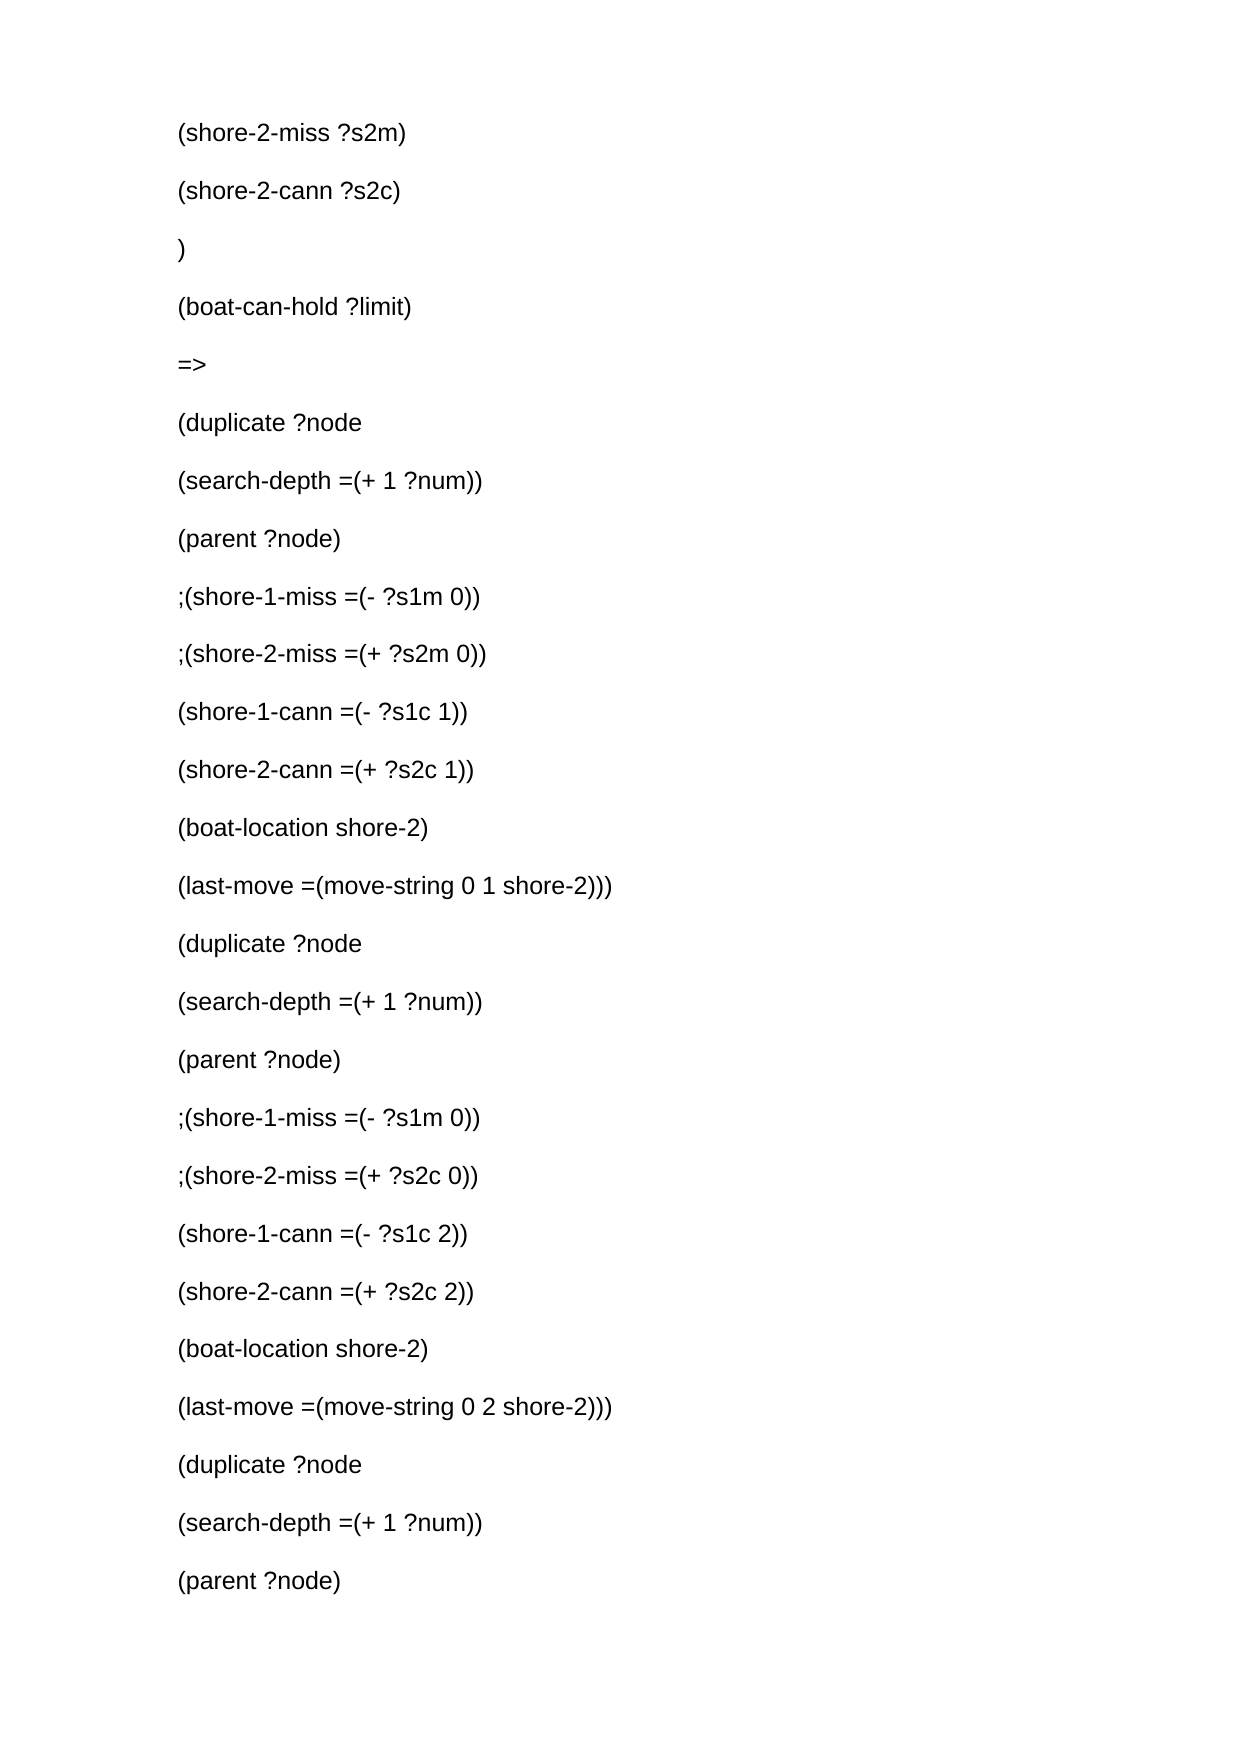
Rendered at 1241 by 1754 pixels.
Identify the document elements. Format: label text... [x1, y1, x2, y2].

text (shore-1-cann =(- ?s1c 1)) [177, 697, 1152, 726]
text (parent ?node) [177, 1045, 1152, 1073]
text ;(shore-2-miss =(+ ?s2m 0)) [177, 639, 1152, 668]
text => [177, 350, 1152, 378]
text (boat-location shore-2) [177, 813, 1152, 842]
text ;(shore-1-miss =(- ?s1m 0)) [177, 1103, 1152, 1131]
text (parent ?node) [177, 1566, 1152, 1595]
text (parent ?node) [177, 523, 1152, 552]
text (boat-location shore-2) [177, 1334, 1152, 1363]
text ;(shore-1-miss =(- ?s1m 0)) [177, 581, 1152, 610]
text (shore-2-cann ?s2c) [177, 176, 1152, 205]
text (duplicate ?node [177, 408, 1152, 436]
text ;(shore-2-miss =(+ ?s2c 0)) [177, 1161, 1152, 1189]
text (search-depth =(+ 1 ?num)) [177, 466, 1152, 494]
text (duplicate ?node [177, 929, 1152, 958]
text (shore-2-cann =(+ ?s2c 1)) [177, 755, 1152, 784]
text (search-depth =(+ 1 ?num)) [177, 987, 1152, 1016]
text (last-move =(move-string 0 2 shore-2))) [177, 1392, 1152, 1421]
text (boat-can-hold ?limit) [177, 292, 1152, 321]
text (search-depth =(+ 1 ?num)) [177, 1508, 1152, 1537]
text ) [177, 234, 1152, 263]
text (duplicate ?node [177, 1450, 1152, 1479]
text (shore-2-miss ?s2m) [177, 118, 1152, 147]
text (last-move =(move-string 0 1 shore-2))) [177, 871, 1152, 900]
text (shore-1-cann =(- ?s1c 2)) [177, 1218, 1152, 1247]
text (shore-2-cann =(+ ?s2c 2)) [177, 1276, 1152, 1305]
